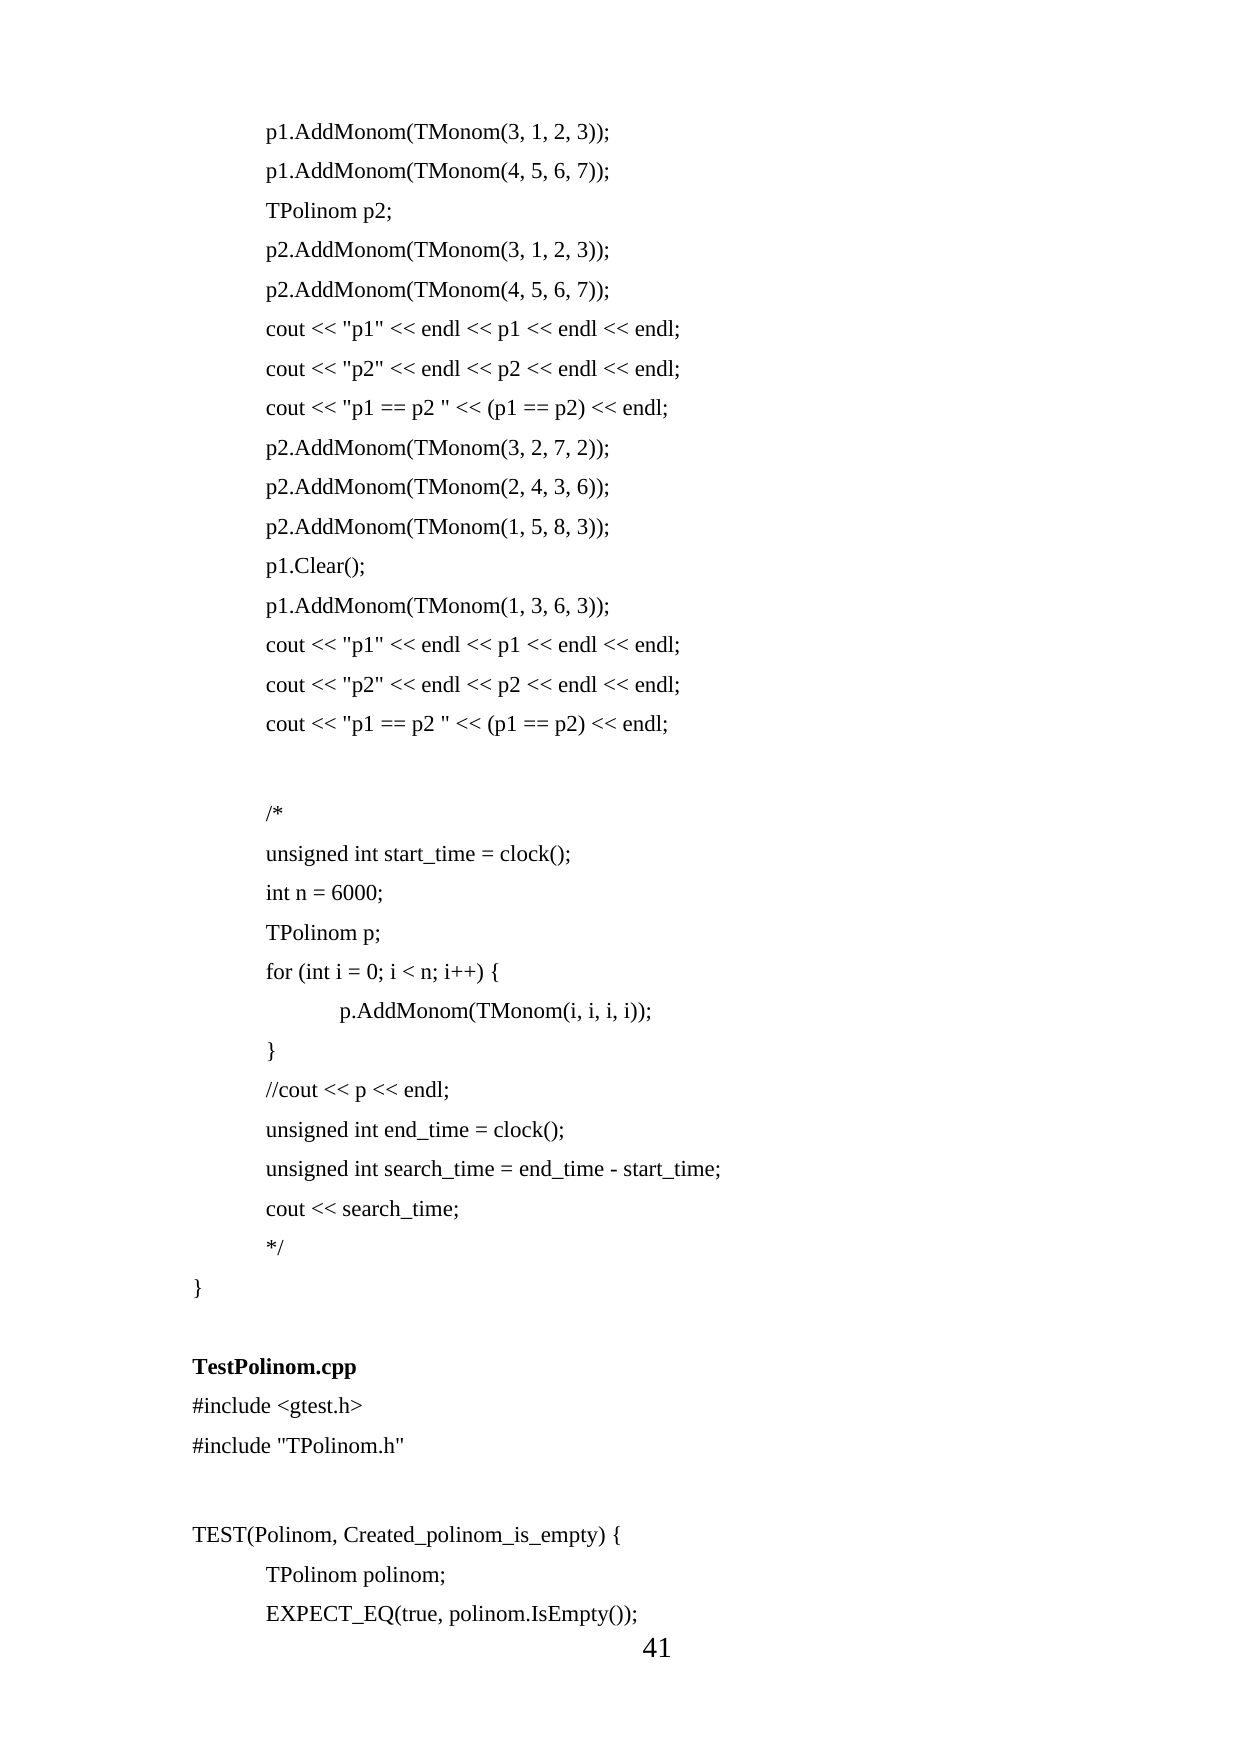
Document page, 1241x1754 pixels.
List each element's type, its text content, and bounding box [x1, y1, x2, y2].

text #include "TPolinom.h" [118, 1432, 1122, 1458]
text for (int i = 0; i < n; i++) { [118, 958, 1122, 984]
text TPolinom p2; [118, 197, 1122, 223]
text unsigned int search_time = end_time - start_time; [118, 1155, 1122, 1182]
text p2.AddMonom(TMonom(1, 5, 8, 3)); [118, 513, 1122, 539]
text cout << "p1 == p2 " << (p1 == p2) << endl; [118, 710, 1122, 737]
text p1.AddMonom(TMonom(4, 5, 6, 7)); [118, 158, 1122, 184]
text cout << "p1" << endl << p1 << endl << endl; [118, 631, 1122, 658]
text cout << search_time; [118, 1195, 1122, 1221]
text } [118, 1274, 1122, 1300]
text #include <gtest.h> [118, 1392, 1122, 1419]
text p1.AddMonom(TMonom(3, 1, 2, 3)); [118, 118, 1122, 144]
text cout << "p1" << endl << p1 << endl << endl; [118, 316, 1122, 342]
text cout << "p2" << endl << p2 << endl << endl; [118, 355, 1122, 381]
text TEST(Polinom, Created_polinom_is_empty) { [118, 1522, 1122, 1548]
text TPolinom p; [118, 918, 1122, 945]
text unsigned int start_time = clock(); [118, 839, 1122, 866]
text cout << "p1 == p2 " << (p1 == p2) << endl; [118, 394, 1122, 421]
text p1.AddMonom(TMonom(1, 3, 6, 3)); [118, 592, 1122, 618]
text EXPECT_EQ(true, polinom.IsEmpty()); [118, 1601, 1122, 1627]
text TPolinom polinom; [118, 1561, 1122, 1587]
text p2.AddMonom(TMonom(3, 1, 2, 3)); [118, 237, 1122, 263]
text int n = 6000; [118, 879, 1122, 905]
text TestPolinom.cpp [118, 1353, 1122, 1379]
text p2.AddMonom(TMonom(3, 2, 7, 2)); [118, 434, 1122, 460]
text p.AddMonom(TMonom(i, i, i, i)); [118, 997, 1122, 1024]
text p1.Clear(); [118, 552, 1122, 579]
text */ [118, 1234, 1122, 1261]
text p2.AddMonom(TMonom(2, 4, 3, 6)); [118, 473, 1122, 500]
text p2.AddMonom(TMonom(4, 5, 6, 7)); [118, 276, 1122, 302]
text //cout << p << endl; [118, 1076, 1122, 1103]
text unsigned int end_time = clock(); [118, 1116, 1122, 1142]
text } [118, 1037, 1122, 1063]
text /* [118, 800, 1122, 826]
text cout << "p2" << endl << p2 << endl << endl; [118, 671, 1122, 697]
